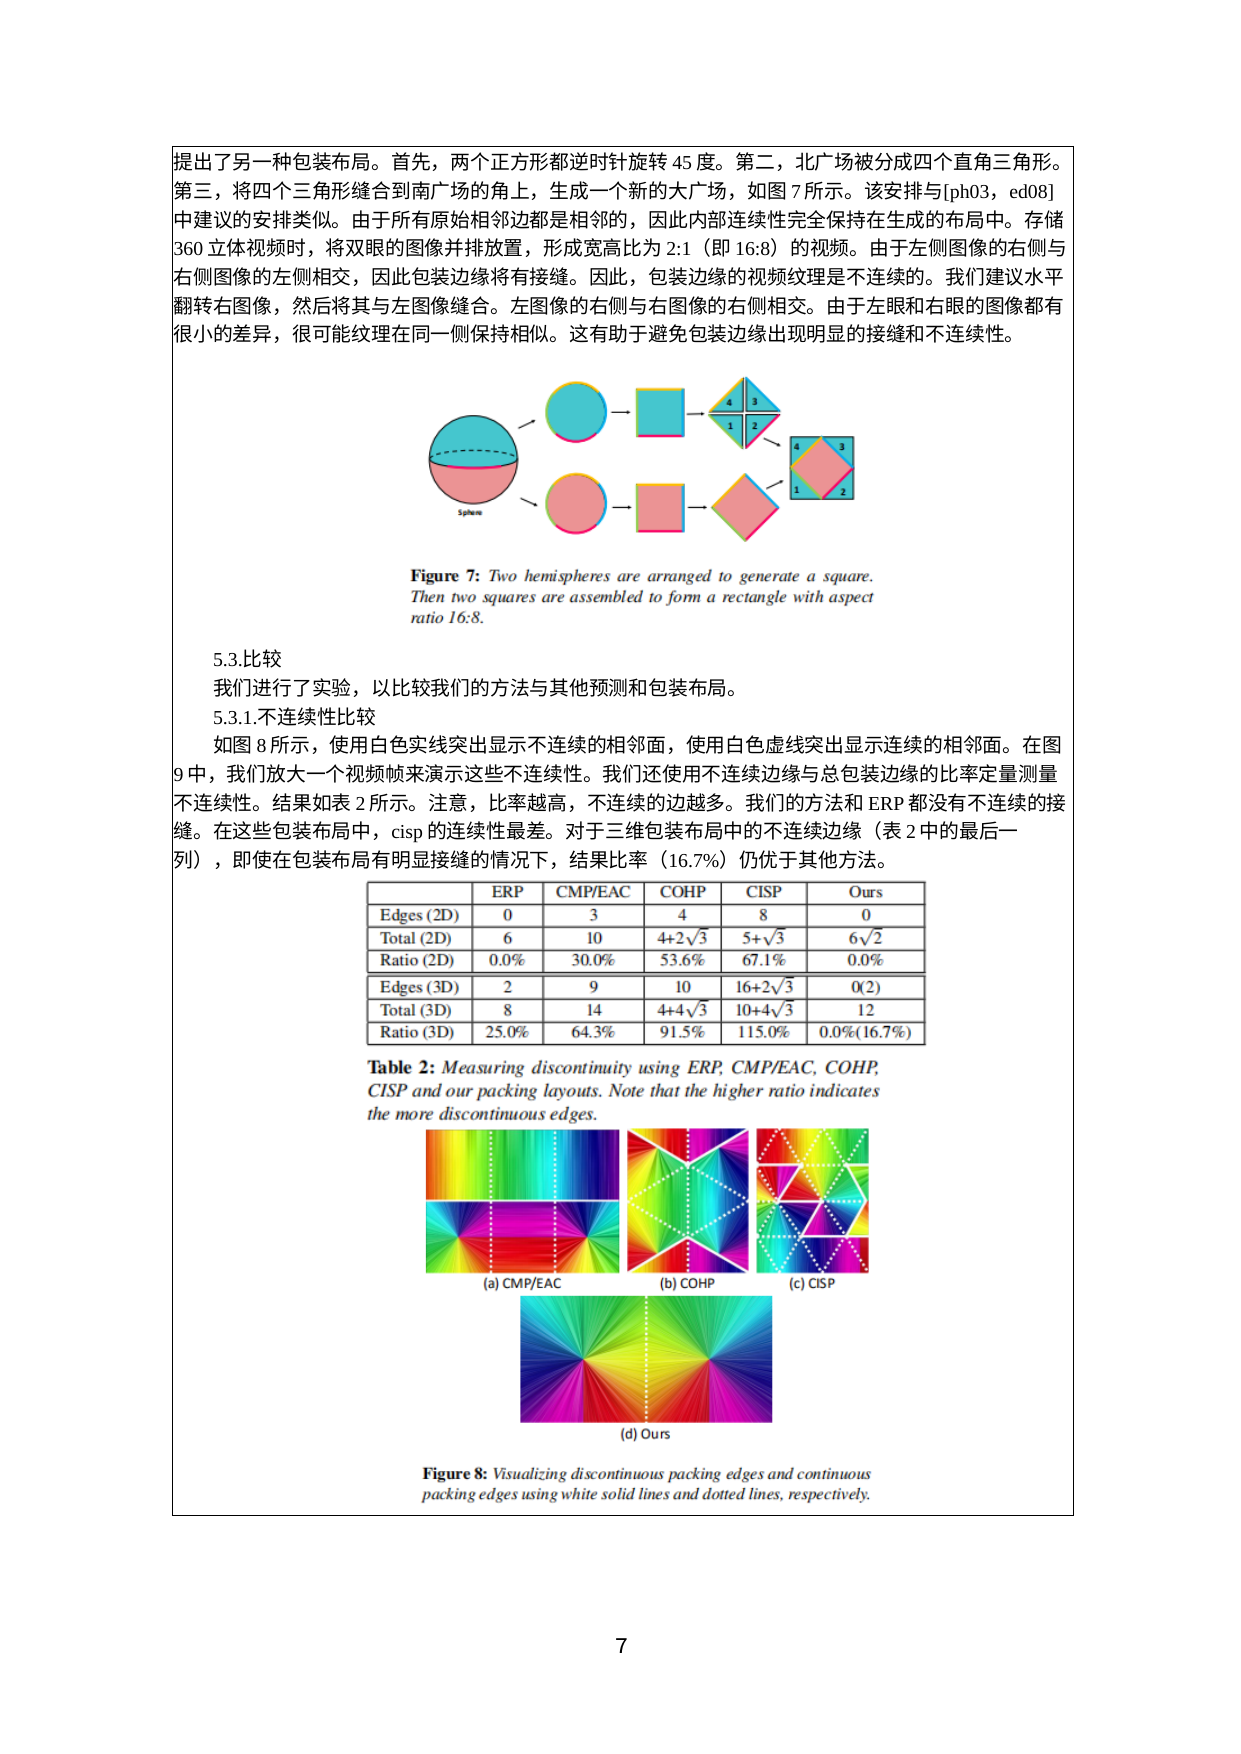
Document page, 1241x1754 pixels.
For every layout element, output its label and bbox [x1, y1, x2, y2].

picture [352, 873, 934, 1515]
table_cell [173, 147, 1073, 1514]
picture [392, 370, 893, 644]
